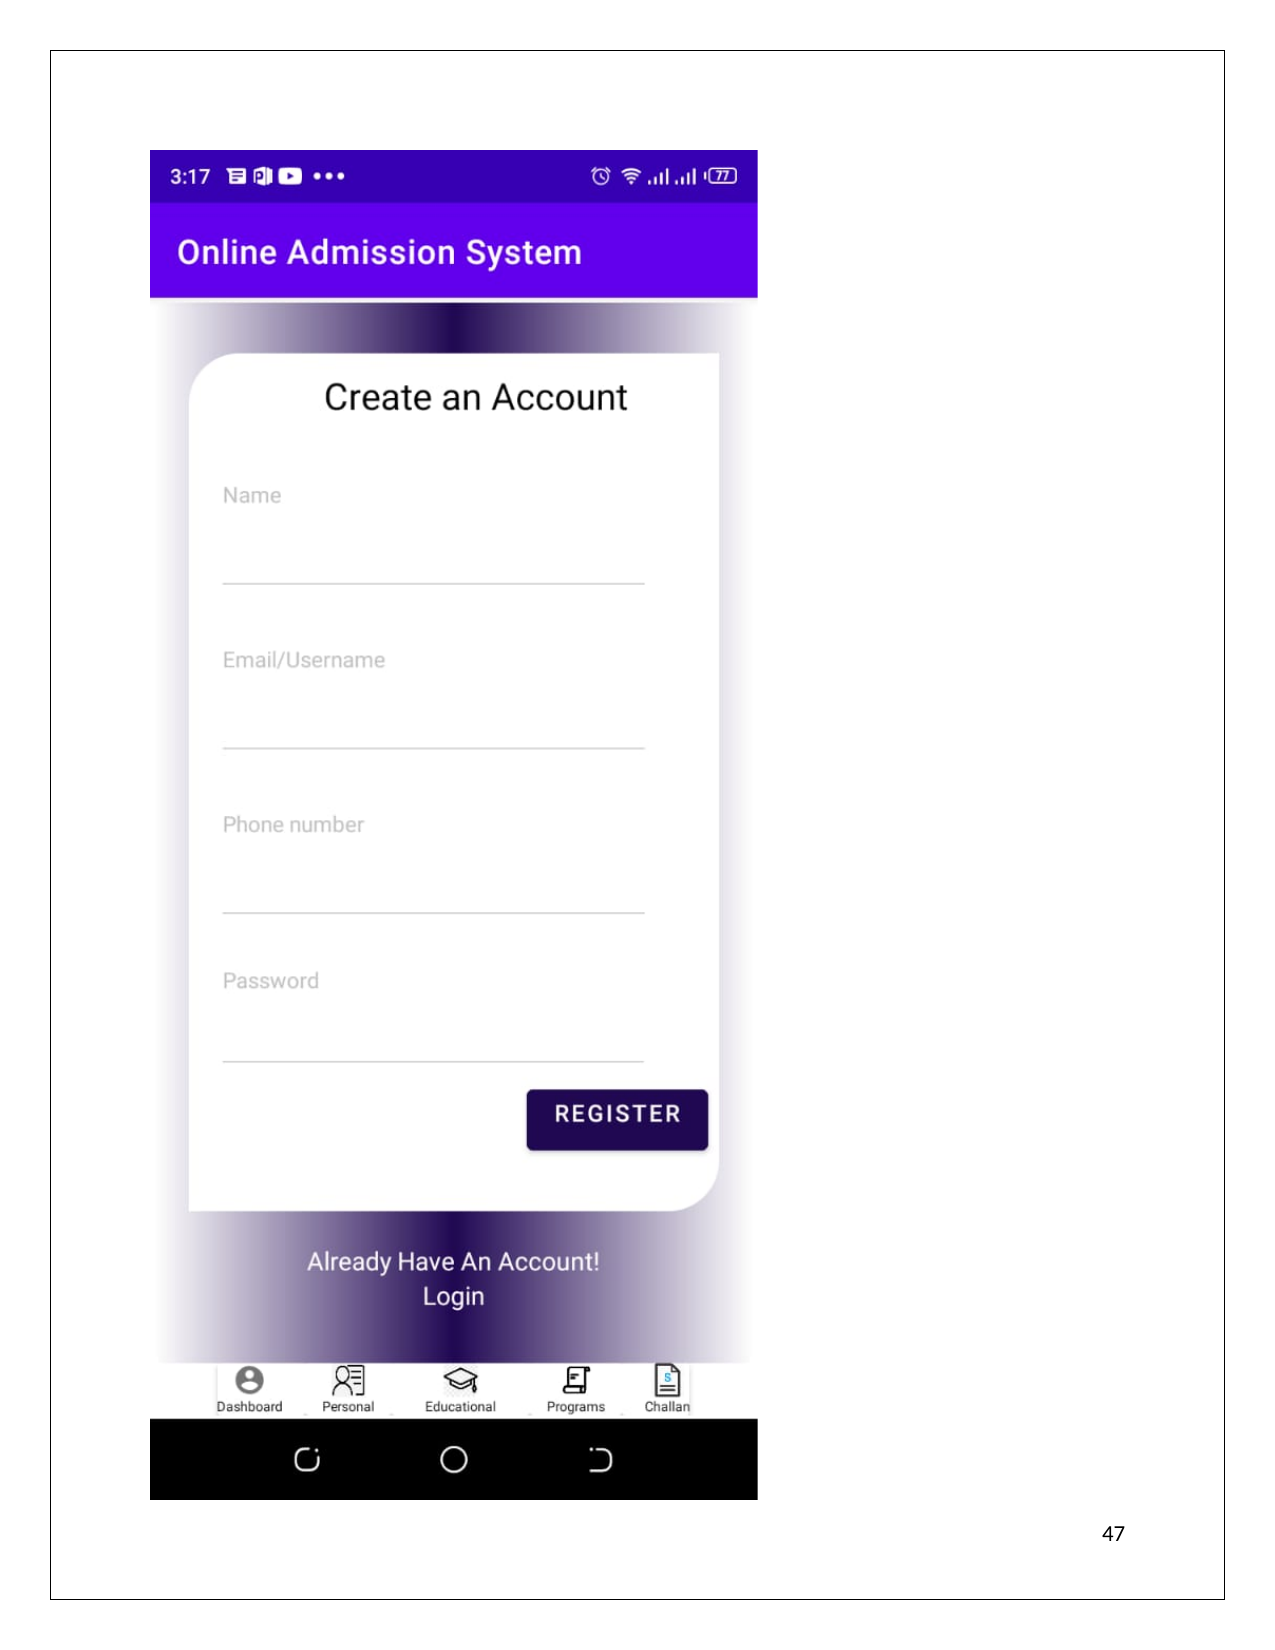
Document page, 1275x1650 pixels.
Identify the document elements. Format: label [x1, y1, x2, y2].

picture [150, 150, 758, 1500]
